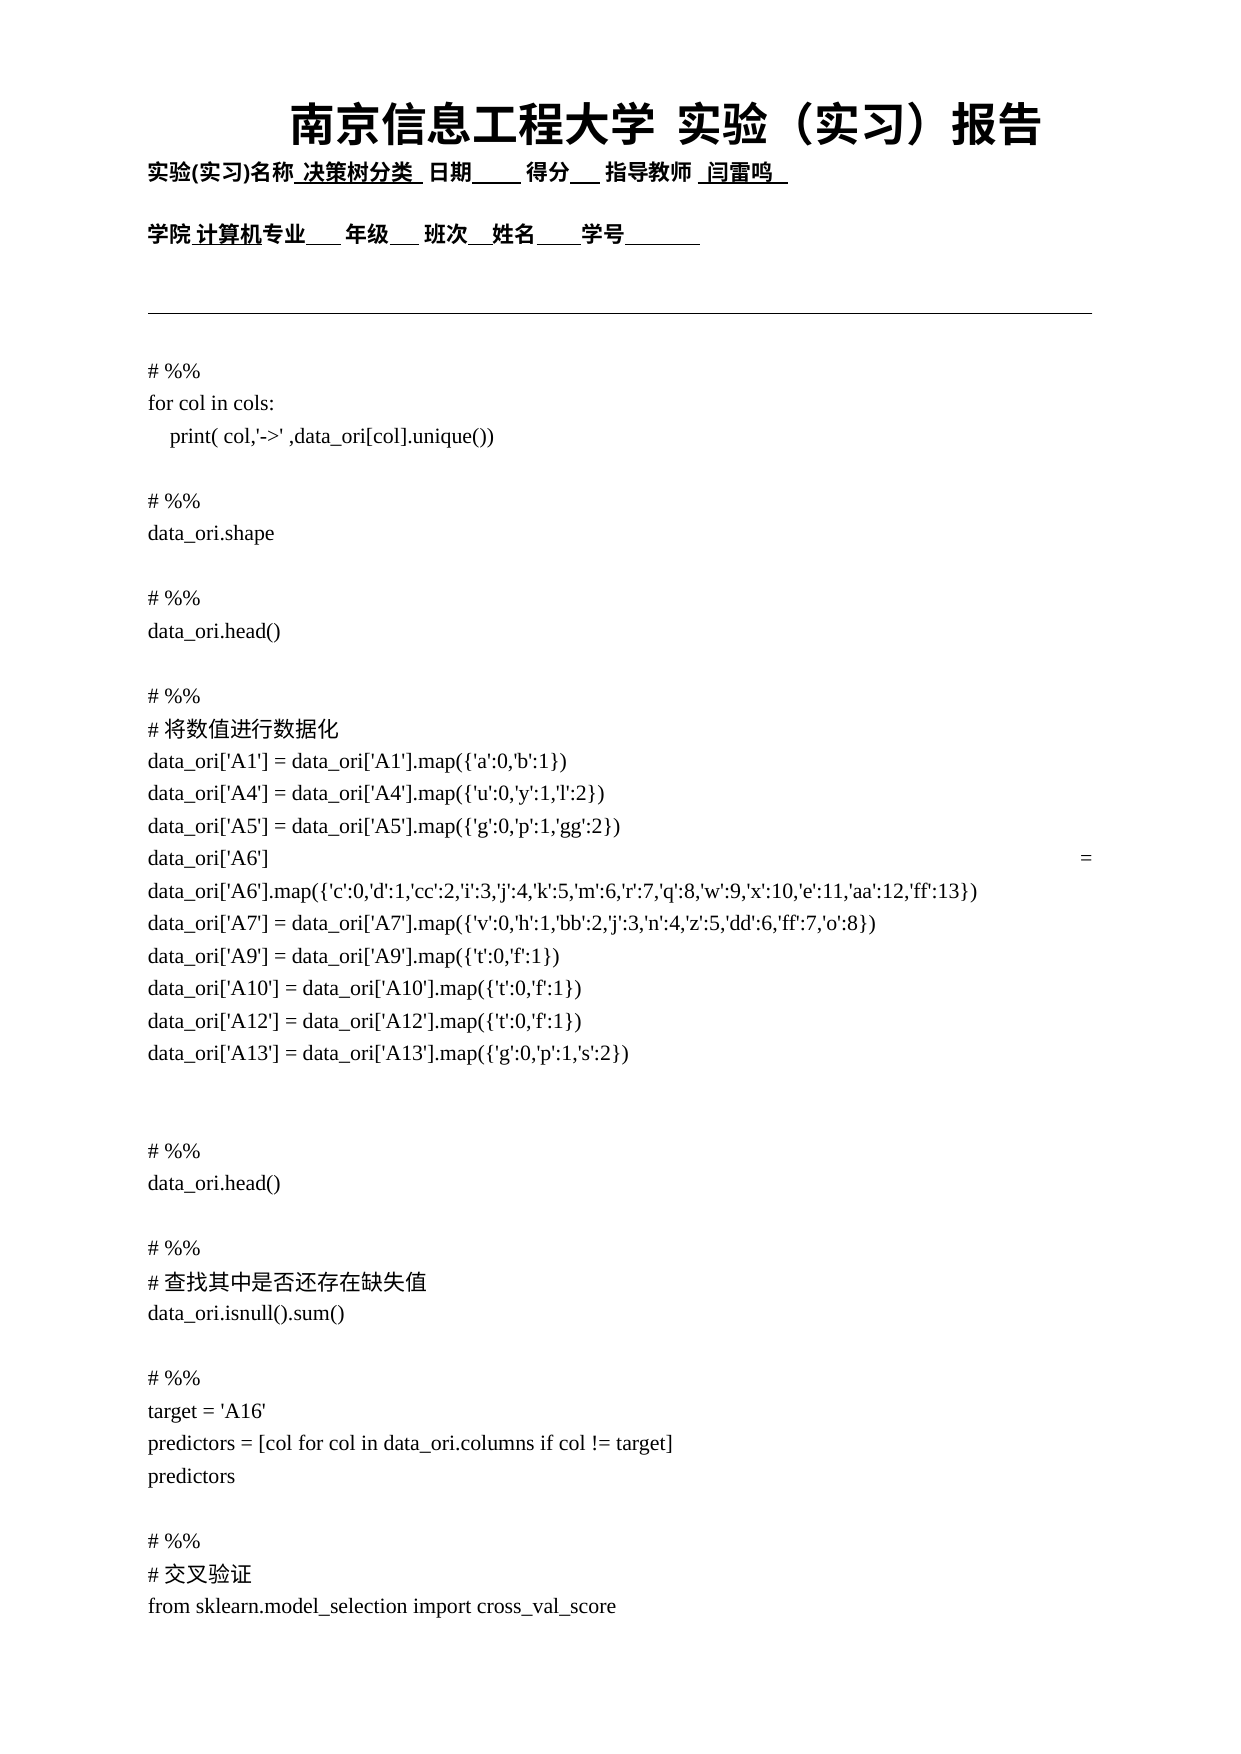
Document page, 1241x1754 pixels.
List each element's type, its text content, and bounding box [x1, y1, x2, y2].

text # %% [148, 1134, 1092, 1167]
text from sklearn.model_selection import cross_val_score [148, 1589, 1092, 1622]
text predictors = [col for col in data_ori.columns if col != target] [148, 1427, 1092, 1459]
text data_ori.isnull().sum() [148, 1297, 1092, 1329]
text # 将数值进行数据化 [148, 712, 1092, 744]
text # 交叉验证 [148, 1557, 1092, 1589]
text # %% [148, 484, 1092, 517]
text # %% [148, 354, 1092, 387]
text data_ori['A7'] = data_ori['A7'].map({'v':0,'h':1,'bb':2,'j':3,'n':4,'z':5,'dd':6,'ff':7,'o':8}) [148, 907, 1092, 939]
text data_ori['A5'] = data_ori['A5'].map({'g':0,'p':1,'gg':2}) [148, 809, 1092, 842]
text # %% [148, 1362, 1092, 1394]
text data_ori['A9'] = data_ori['A9'].map({'t':0,'f':1}) [148, 939, 1092, 972]
text predictors [148, 1459, 1092, 1492]
text print( col,'->' ,data_ori[col].unique()) [148, 419, 1092, 452]
text # %% [148, 582, 1092, 614]
text # 查找其中是否还存在缺失值 [148, 1264, 1092, 1297]
text data_ori['A6'] = data_ori['A6'].map({'c':0,'d':1,'cc':2,'i':3,'j':4,'k':5,'m':6,'r':7,'q':8,'w':9,'x':10,'e':11,'aa':12,'ff':13}) [148, 842, 1092, 907]
text data_ori['A10'] = data_ori['A10'].map({'t':0,'f':1}) [148, 972, 1092, 1004]
text data_ori.head() [148, 1167, 1092, 1199]
text for col in cols: [148, 387, 1092, 419]
text target = 'A16' [148, 1394, 1092, 1427]
text data_ori['A13'] = data_ori['A13'].map({'g':0,'p':1,'s':2}) [148, 1037, 1092, 1069]
text data_ori.head() [148, 614, 1092, 647]
text data_ori.shape [148, 517, 1092, 549]
text # %% [148, 679, 1092, 712]
text data_ori['A12'] = data_ori['A12'].map({'t':0,'f':1}) [148, 1004, 1092, 1037]
text data_ori['A4'] = data_ori['A4'].map({'u':0,'y':1,'l':2}) [148, 777, 1092, 809]
text data_ori['A1'] = data_ori['A1'].map({'a':0,'b':1}) [148, 744, 1092, 777]
text # %% [148, 1524, 1092, 1557]
text # %% [148, 1232, 1092, 1264]
